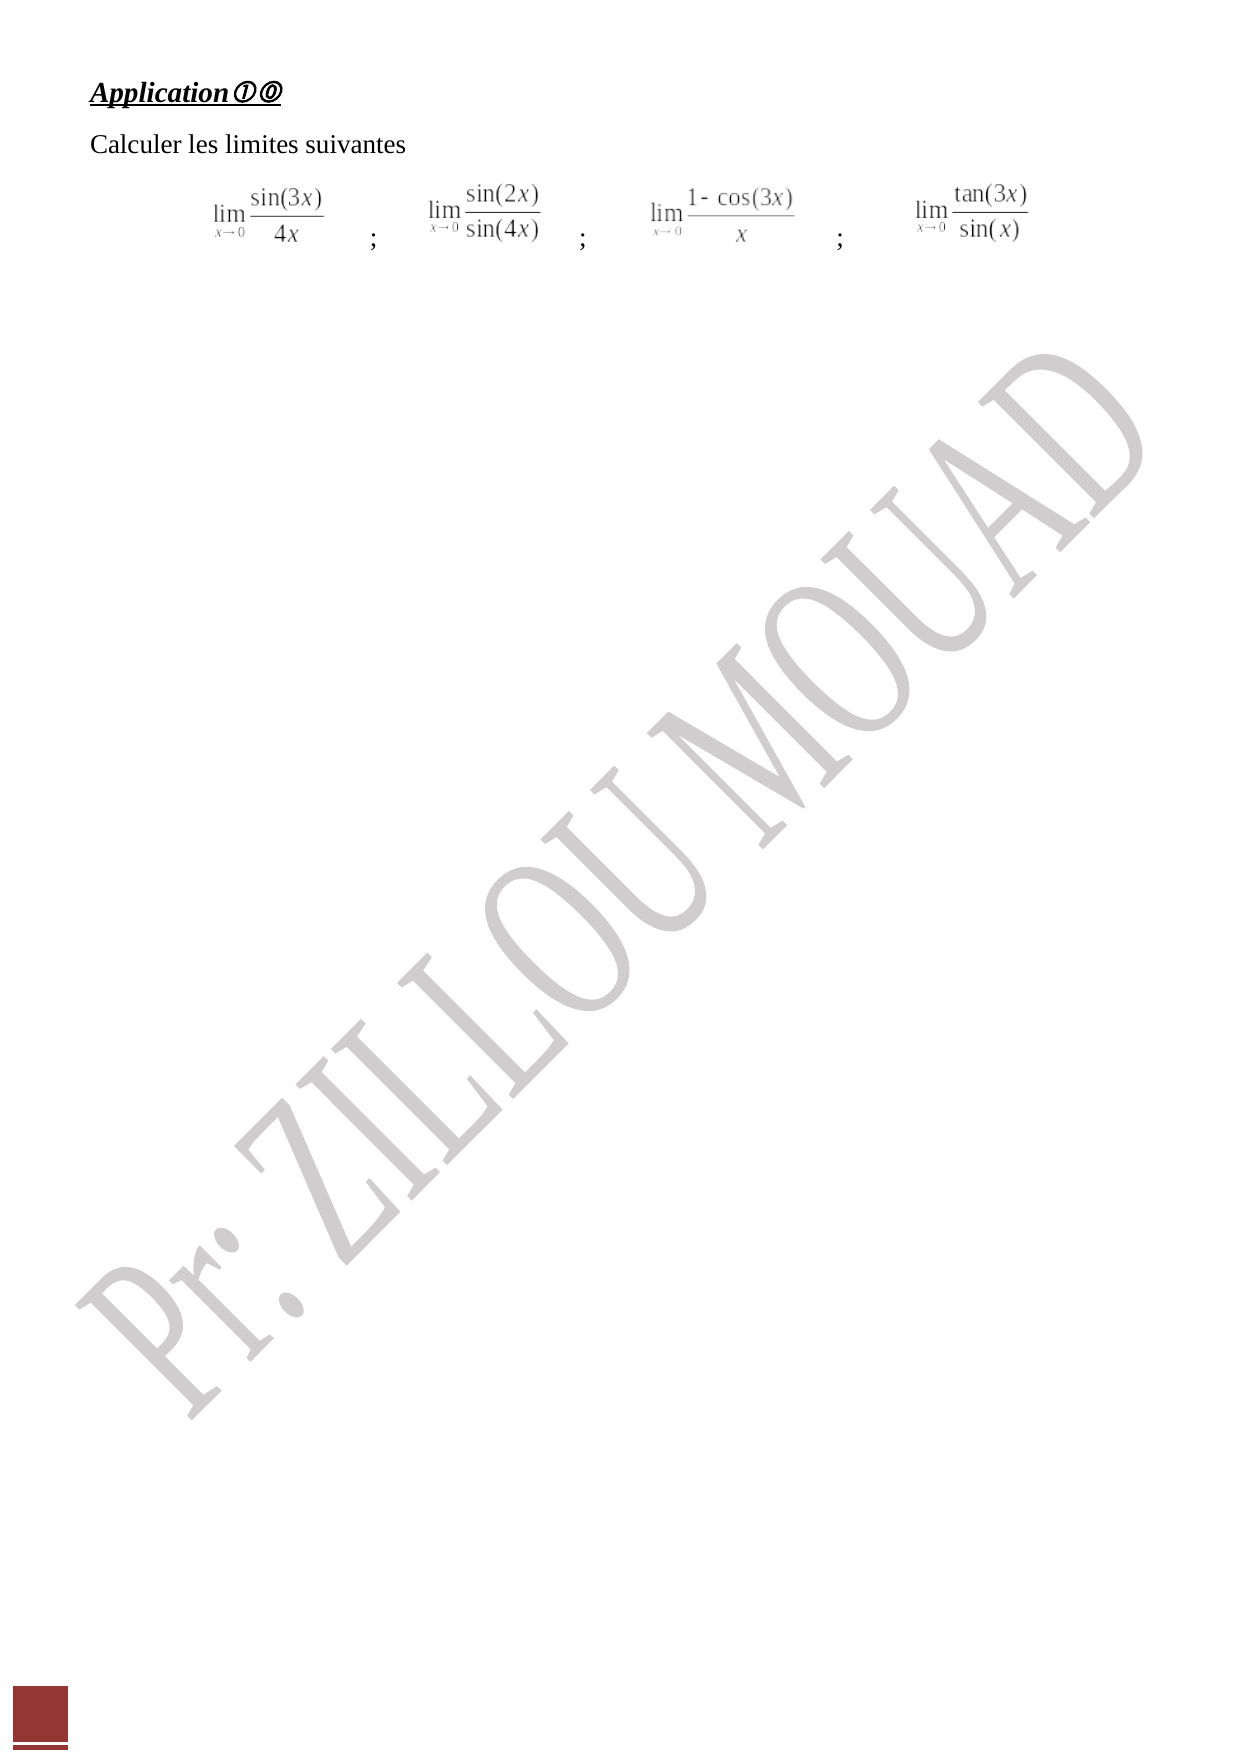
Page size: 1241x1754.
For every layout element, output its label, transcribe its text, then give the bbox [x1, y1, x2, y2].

text ; ; ; [75, 178, 1167, 252]
text Application [90, 75, 1167, 109]
text Calculer les limites suivantes [90, 128, 1167, 159]
